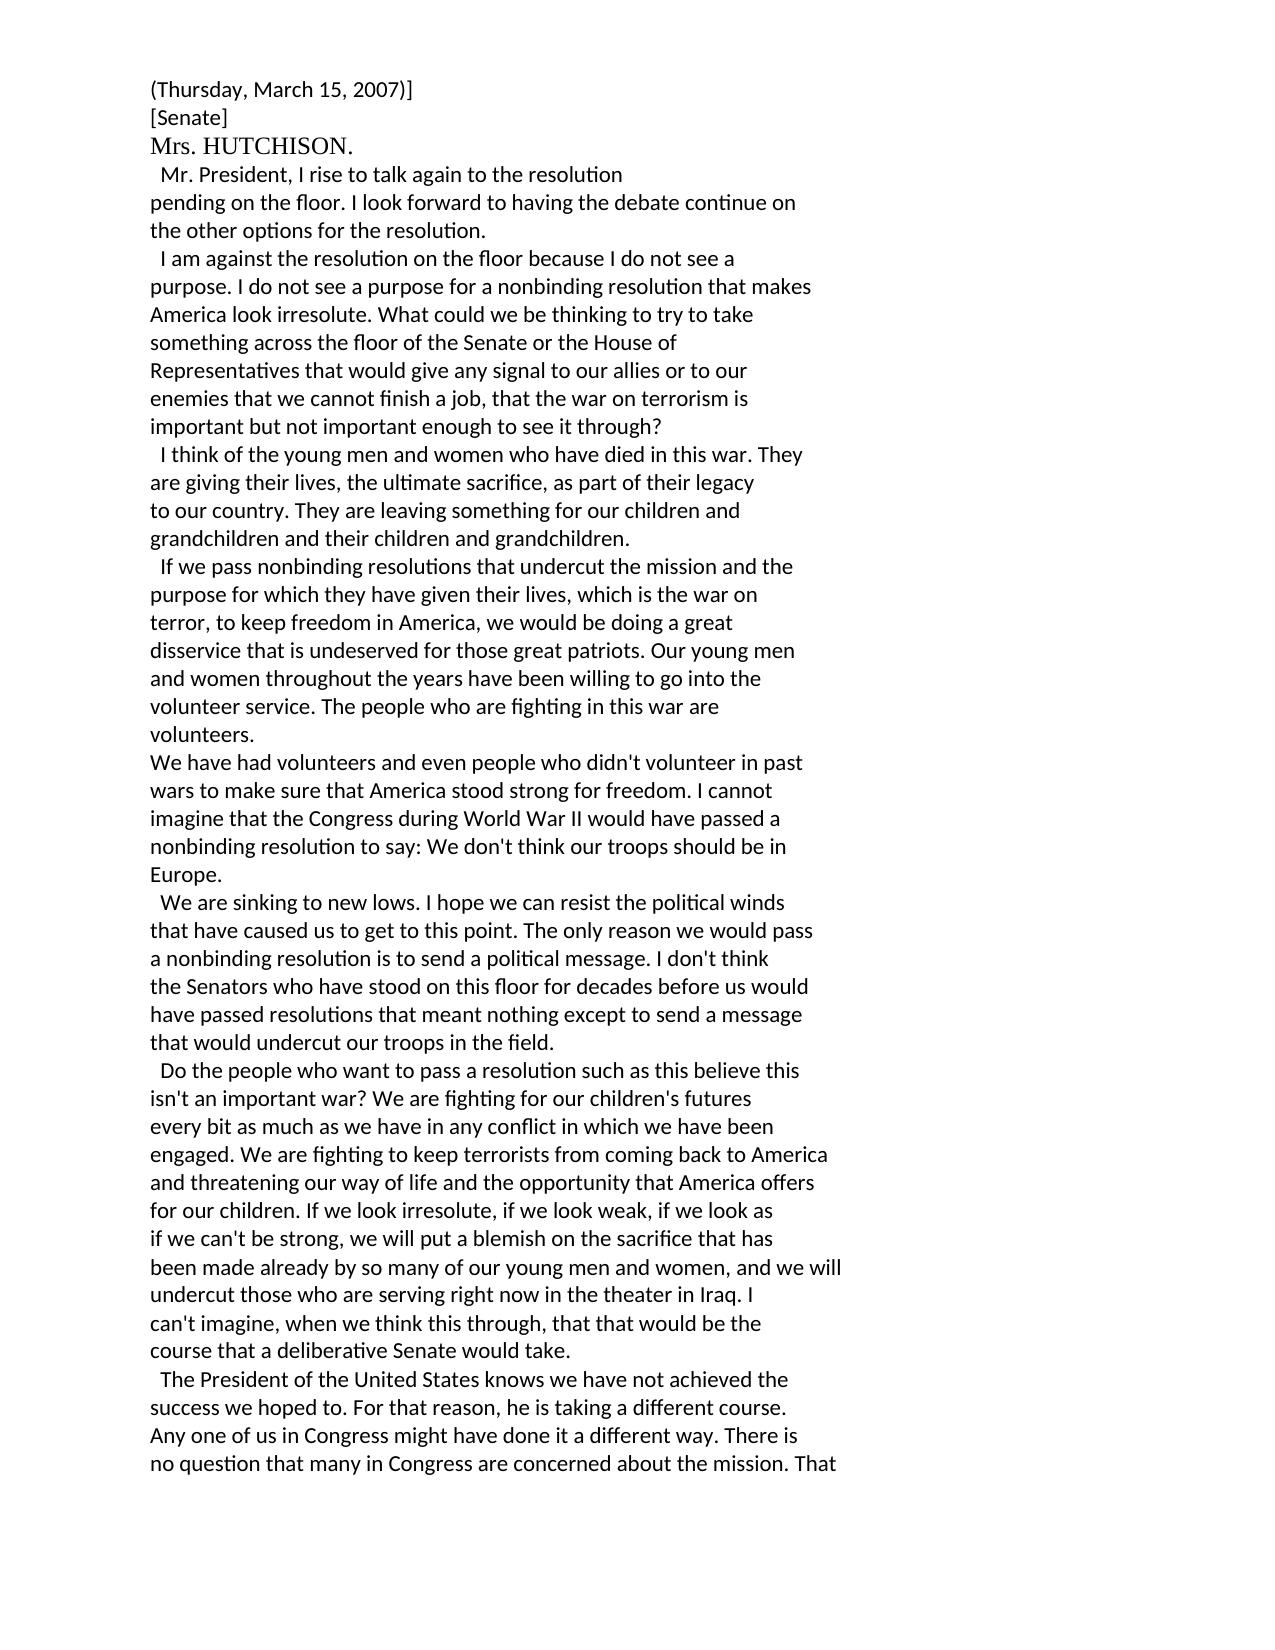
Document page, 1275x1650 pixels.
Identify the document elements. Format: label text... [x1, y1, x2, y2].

text If we pass nonbinding resolutions that undercut the mission and the [150, 552, 1125, 580]
text engaged. We are fighting to keep terrorists from coming back to America [150, 1141, 1125, 1168]
text We are sinking to new lows. I hope we can resist the political winds [150, 888, 1125, 916]
text I am against the resolution on the floor because I do not see a [150, 244, 1125, 272]
text can't imagine, when we think this through, that that would be the [150, 1309, 1125, 1337]
text something across the floor of the Senate or the House of [150, 328, 1125, 356]
text I think of the young men and women who have died in this war. They [150, 440, 1125, 468]
text isn't an important war? We are fighting for our children's futures [150, 1084, 1125, 1112]
text Representatives that would give any signal to our allies or to our [150, 356, 1125, 384]
text America look irresolute. What could we be thinking to try to take [150, 300, 1125, 328]
text imagine that the Congress during World War II would have passed a [150, 804, 1125, 832]
text are giving their lives, the ultimate sacrifice, as part of their legacy [150, 468, 1125, 496]
text and women throughout the years have been willing to go into the [150, 664, 1125, 692]
text terror, to keep freedom in America, we would be doing a great [150, 608, 1125, 636]
text volunteer service. The people who are fighting in this war are [150, 692, 1125, 720]
text Do the people who want to pass a resolution such as this believe this [150, 1056, 1125, 1084]
text the Senators who have stood on this floor for decades before us would [150, 972, 1125, 1000]
text a nonbinding resolution is to send a political message. I don't think [150, 944, 1125, 972]
text enemies that we cannot finish a job, that the war on terrorism is [150, 384, 1125, 412]
text success we hoped to. For that reason, he is taking a different course. [150, 1393, 1125, 1421]
text volunteers. [150, 720, 1125, 748]
text nonbinding resolution to say: We don't think our troops should be in [150, 832, 1125, 860]
text that would undercut our troops in the field. [150, 1028, 1125, 1056]
text course that a deliberative Senate would take. [150, 1337, 1125, 1365]
text for our children. If we look irresolute, if we look weak, if we look as [150, 1197, 1125, 1224]
text wars to make sure that America stood strong for freedom. I cannot [150, 776, 1125, 804]
text that have caused us to get to this point. The only reason we would pass [150, 916, 1125, 944]
text purpose for which they have given their lives, which is the war on [150, 580, 1125, 608]
text the other options for the resolution. [150, 216, 1125, 244]
text The President of the United States knows we have not achieved the [150, 1365, 1125, 1393]
text disservice that is undeserved for those great patriots. Our young men [150, 636, 1125, 664]
text pending on the floor. I look forward to having the debate continue on [150, 188, 1125, 216]
text grandchildren and their children and grandchildren. [150, 524, 1125, 552]
text every bit as much as we have in any conflict in which we have been [150, 1112, 1125, 1141]
text Mr. President, I rise to talk again to the resolution [150, 160, 1125, 188]
text undercut those who are serving right now in the theater in Iraq. I [150, 1281, 1125, 1309]
text important but not important enough to see it through? [150, 412, 1125, 440]
text purpose. I do not see a purpose for a nonbinding resolution that makes [150, 272, 1125, 300]
text no question that many in Congress are concerned about the mission. That [150, 1449, 1125, 1477]
text Europe. [150, 860, 1125, 888]
text We have had volunteers and even people who didn't volunteer in past [150, 748, 1125, 776]
text if we can't be strong, we will put a blemish on the sacrifice that has [150, 1224, 1125, 1253]
text to our country. They are leaving something for our children and [150, 496, 1125, 524]
text have passed resolutions that meant nothing except to send a message [150, 1000, 1125, 1028]
text been made already by so many of our young men and women, and we will [150, 1253, 1125, 1281]
text and threatening our way of life and the opportunity that America offers [150, 1168, 1125, 1197]
text Any one of us in Congress might have done it a different way. There is [150, 1421, 1125, 1449]
